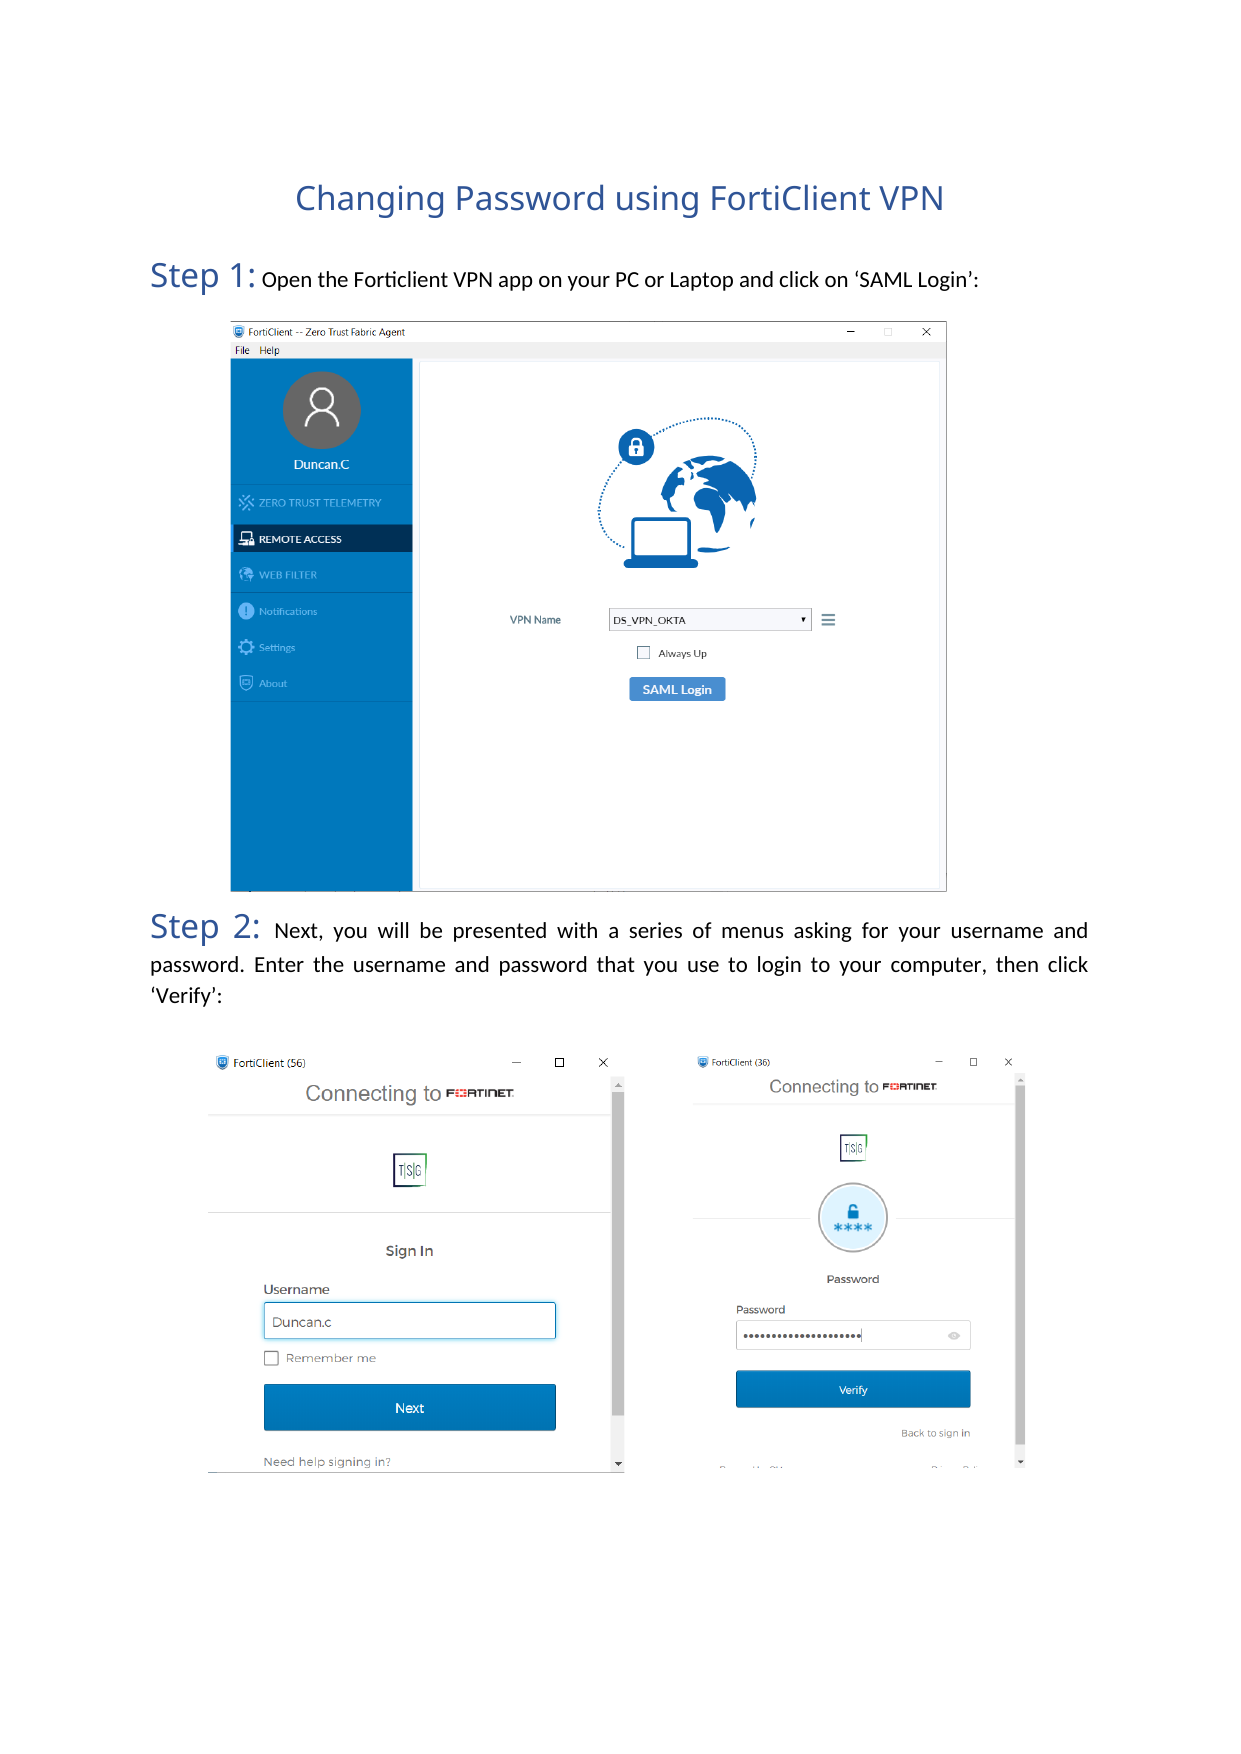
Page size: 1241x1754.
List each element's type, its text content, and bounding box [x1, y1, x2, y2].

picture [230, 321, 947, 892]
text Step 2: Next, you will be presented with a series of menus asking for your username and password. Enter the username and password that you use to login to your computer, then click ‘Verify’: [150, 903, 1090, 1009]
subtitle Changing Password using FortiClient VPN [150, 175, 1090, 220]
picture [208, 1049, 625, 1473]
picture [692, 1051, 1026, 1468]
text Step 1: Open the Forticlient VPN app on your PC or Laptop and click on ‘SAML Login’: [150, 252, 1090, 297]
